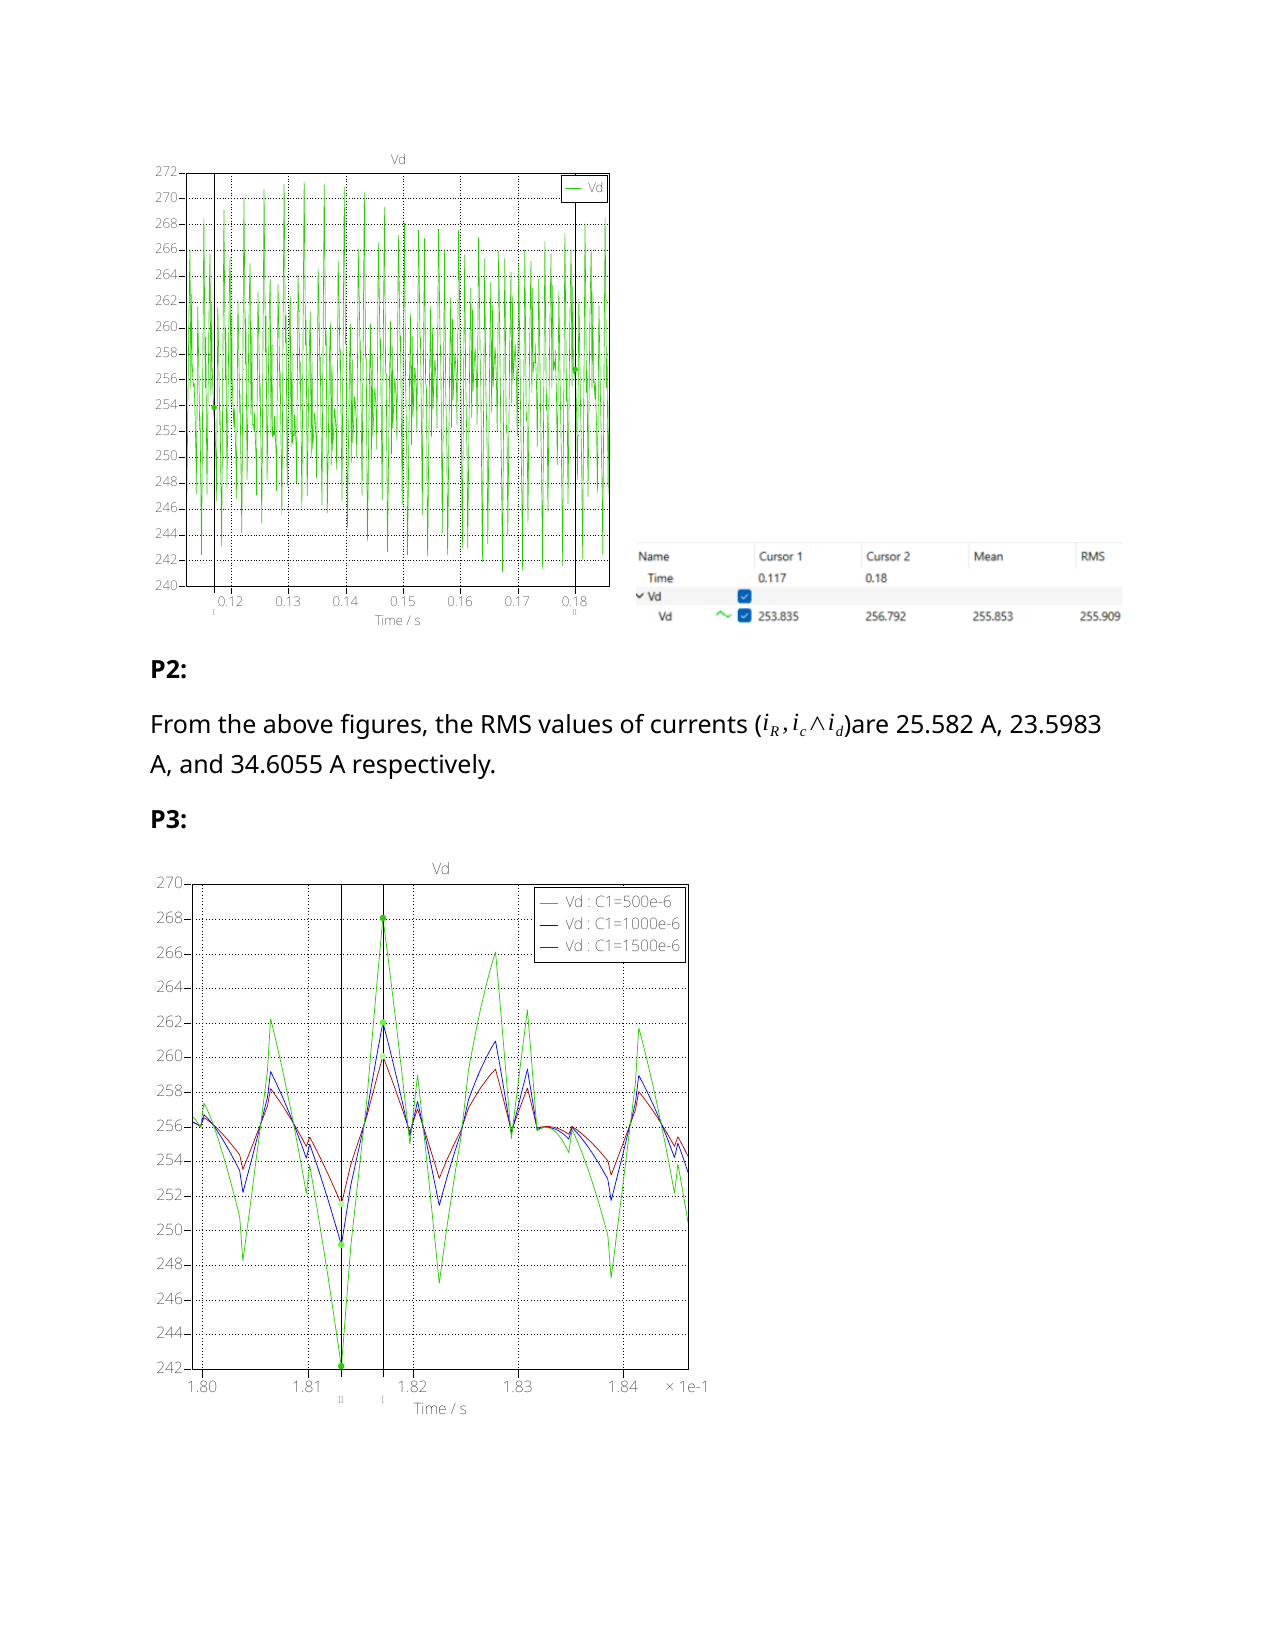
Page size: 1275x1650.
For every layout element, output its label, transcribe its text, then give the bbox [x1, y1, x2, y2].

text P3: [150, 802, 1125, 836]
text From the above figures, the RMS values of currents ()are 25.582 A, 23.5983 A, and 34.6055 A respectively. [150, 707, 1125, 780]
text P2: [150, 651, 1125, 685]
picture [636, 542, 1123, 630]
